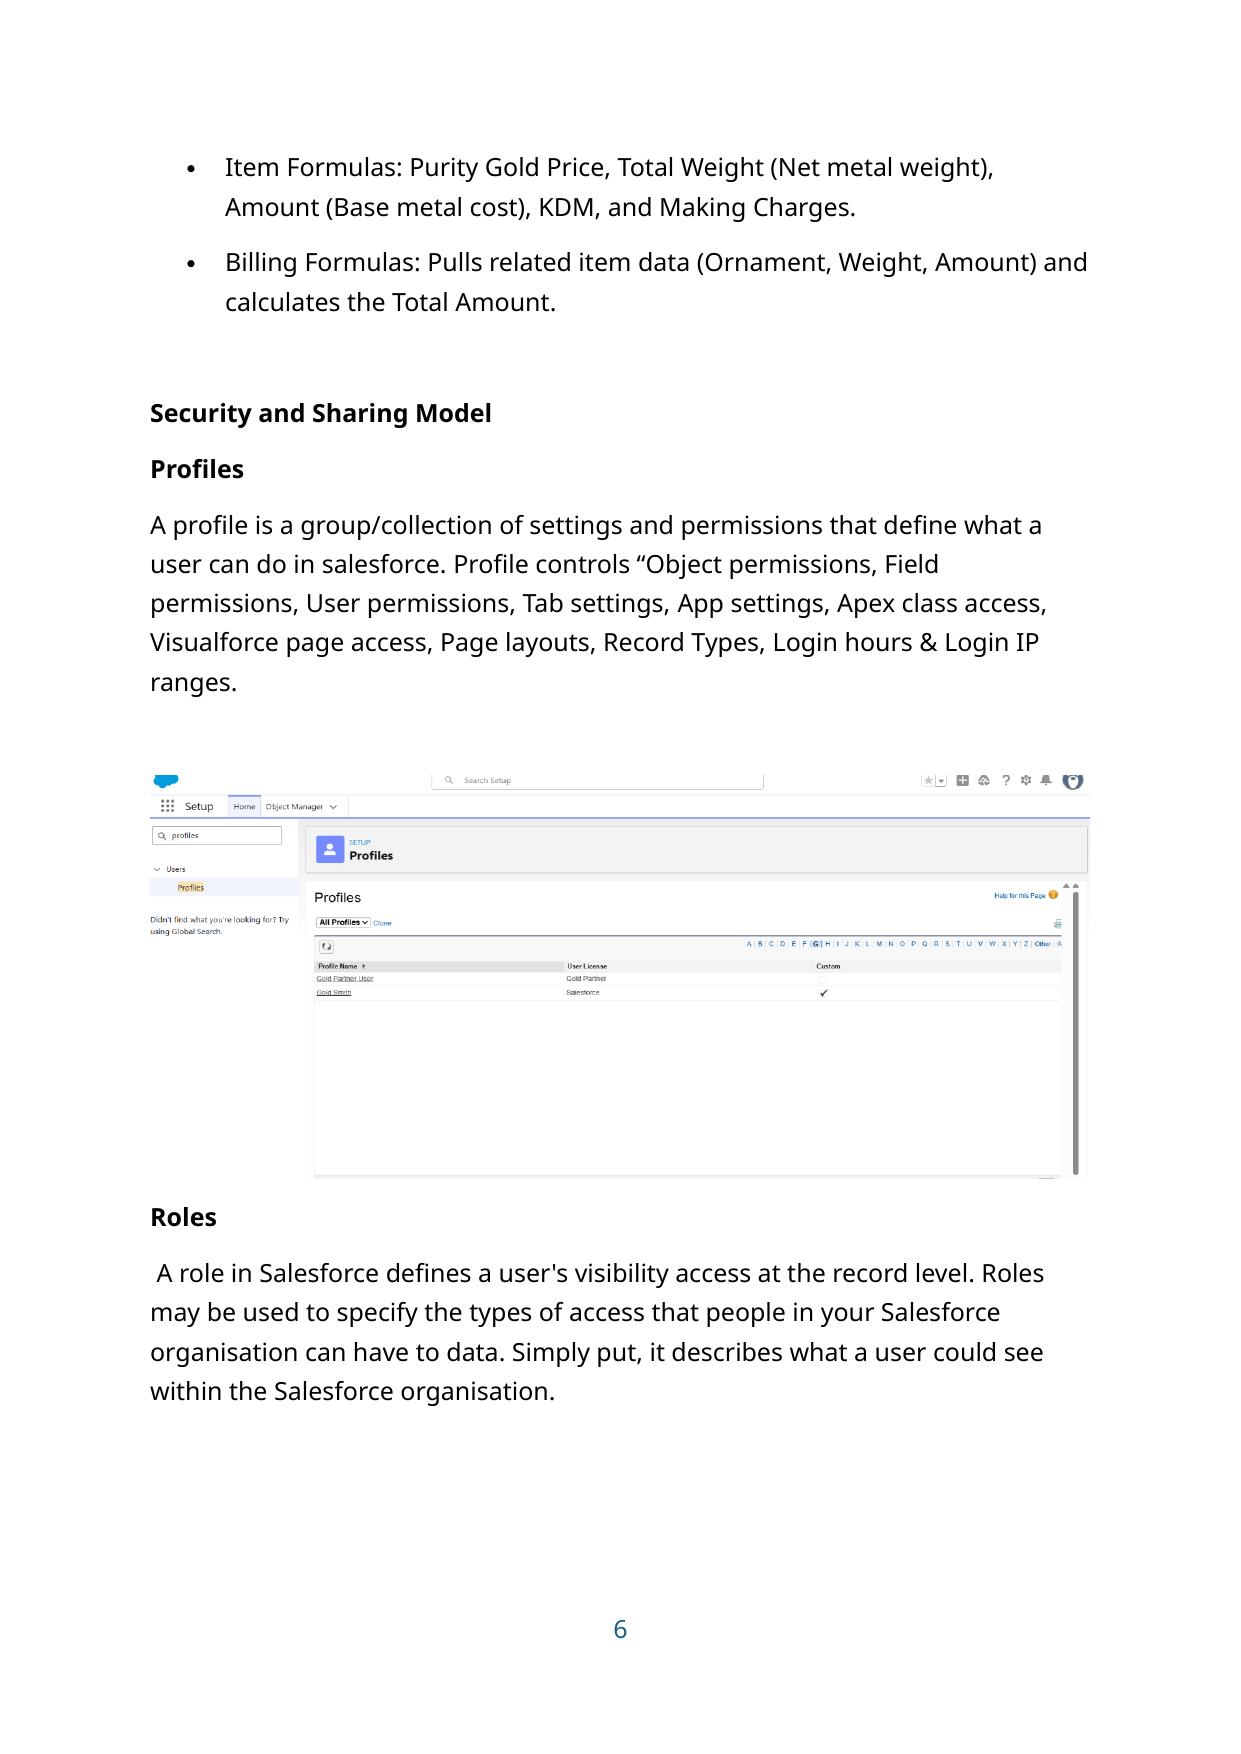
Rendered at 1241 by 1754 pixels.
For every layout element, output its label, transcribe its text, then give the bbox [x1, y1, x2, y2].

text Security and Sharing Model [150, 396, 1090, 430]
list Item Formulas: Purity Gold Price, Total Weight (Net metal weight), Amount (Base metal cost), KDM, and Making Charges. [187, 150, 1090, 223]
text A profile is a group/collection of settings and permissions that define what a user can do in salesforce. Profile controls “Object permissions, Field permissions, User permissions, Tab settings, App settings, Apex class access, Visualforce page access, Page layouts, Record Types, Login hours & Login IP ranges. [150, 507, 1090, 698]
list Billing Formulas: Pulls related item data (Ornament, Weight, Amount) and calculates the Total Amount. [187, 245, 1090, 318]
text Roles [150, 1200, 1090, 1234]
picture [150, 775, 1091, 1179]
text A role in Salesforce defines a user's visibility access at the record level. Roles may be used to specify the types of access that people in your Salesforce organisation can have to data. Simply put, it describes what a user could see within the Salesforce organisation. [150, 1256, 1090, 1407]
text Profiles [150, 452, 1090, 486]
